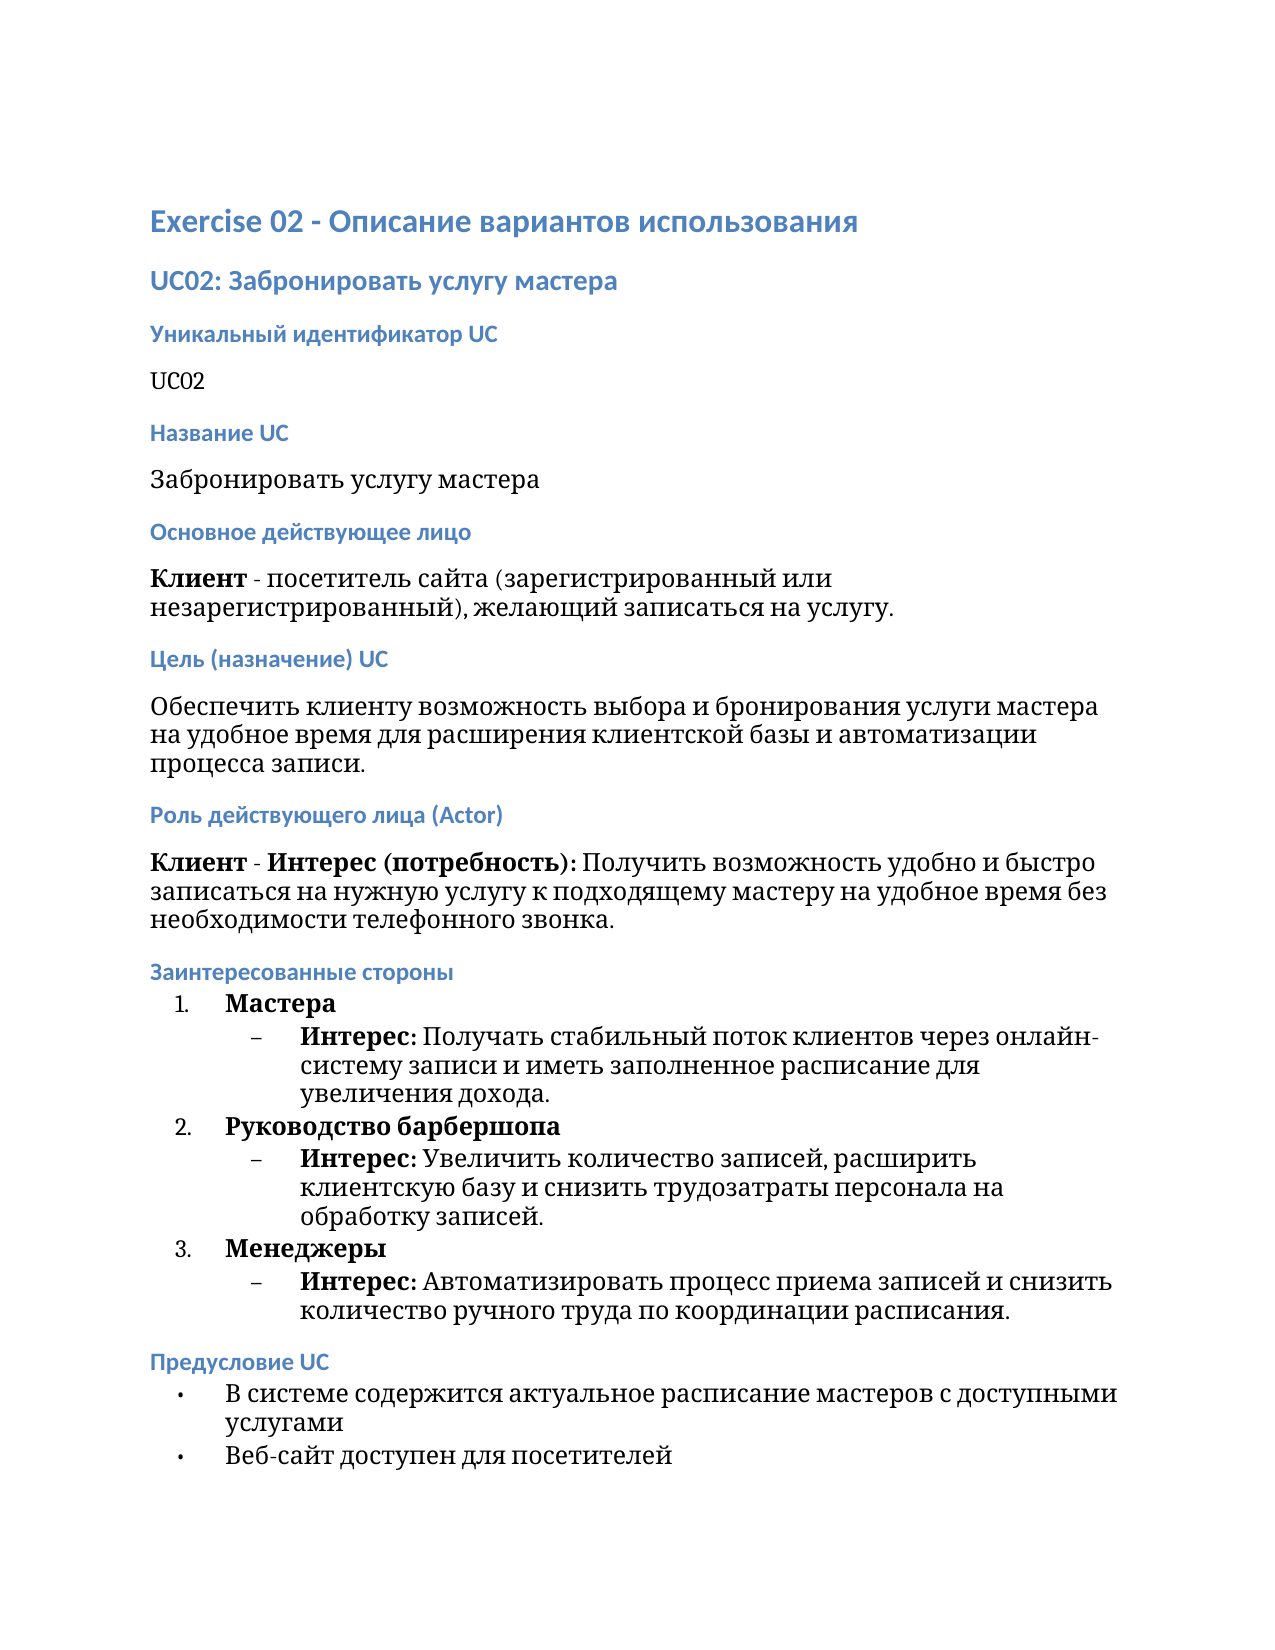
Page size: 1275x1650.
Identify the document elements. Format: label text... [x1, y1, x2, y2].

subtitle Заинтересованные стороны [150, 956, 1125, 987]
list Мастера [175, 990, 1125, 1019]
text Забронировать услугу мастера [150, 466, 1125, 495]
text UC02 [150, 367, 1125, 396]
text Клиент - посетитель сайта (зарегистрированный или незарегистрированный), желающий записаться на услугу. [150, 565, 1125, 622]
list Руководство барбершопа [175, 1113, 1125, 1142]
subtitle Уникальный идентификатор UC [150, 318, 1125, 348]
text Обеспечить клиенту возможность выбора и бронирования услуги мастера на удобное время для расширения клиентской базы и автоматизации процесса записи. [150, 693, 1125, 779]
subtitle Название UC [150, 417, 1125, 447]
subtitle Роль действующего лица (Actor) [150, 800, 1125, 830]
list Интерес: Увеличить количество записей, расширить клиентскую базу и снизить трудозатраты персонала на обработку записей. [250, 1145, 1125, 1232]
list В системе содержится актуальное расписание мастеров с доступными услугами [175, 1380, 1125, 1438]
list Веб-сайт доступен для посетителей [175, 1442, 1125, 1470]
subtitle Exercise 02 - Описание вариантов использования [150, 200, 1125, 241]
list Интерес: Автоматизировать процесс приема записей и снизить количество ручного труда по координации расписания. [250, 1268, 1125, 1325]
text Клиент - Интерес (потребность): Получить возможность удобно и быстро записаться на нужную услугу к подходящему мастеру на удобное время без необходимости телефонного звонка. [150, 849, 1125, 935]
subtitle UC02: Забронировать услугу мастера [150, 262, 1125, 297]
subtitle Цель (назначение) UC [150, 643, 1125, 674]
subtitle Основное действующее лицо [150, 516, 1125, 546]
subtitle Предусловие UC [150, 1346, 1125, 1377]
list Интерес: Получать стабильный поток клиентов через онлайн-систему записи и иметь заполненное расписание для увеличения дохода. [250, 1023, 1125, 1109]
list Менеджеры [175, 1235, 1125, 1264]
